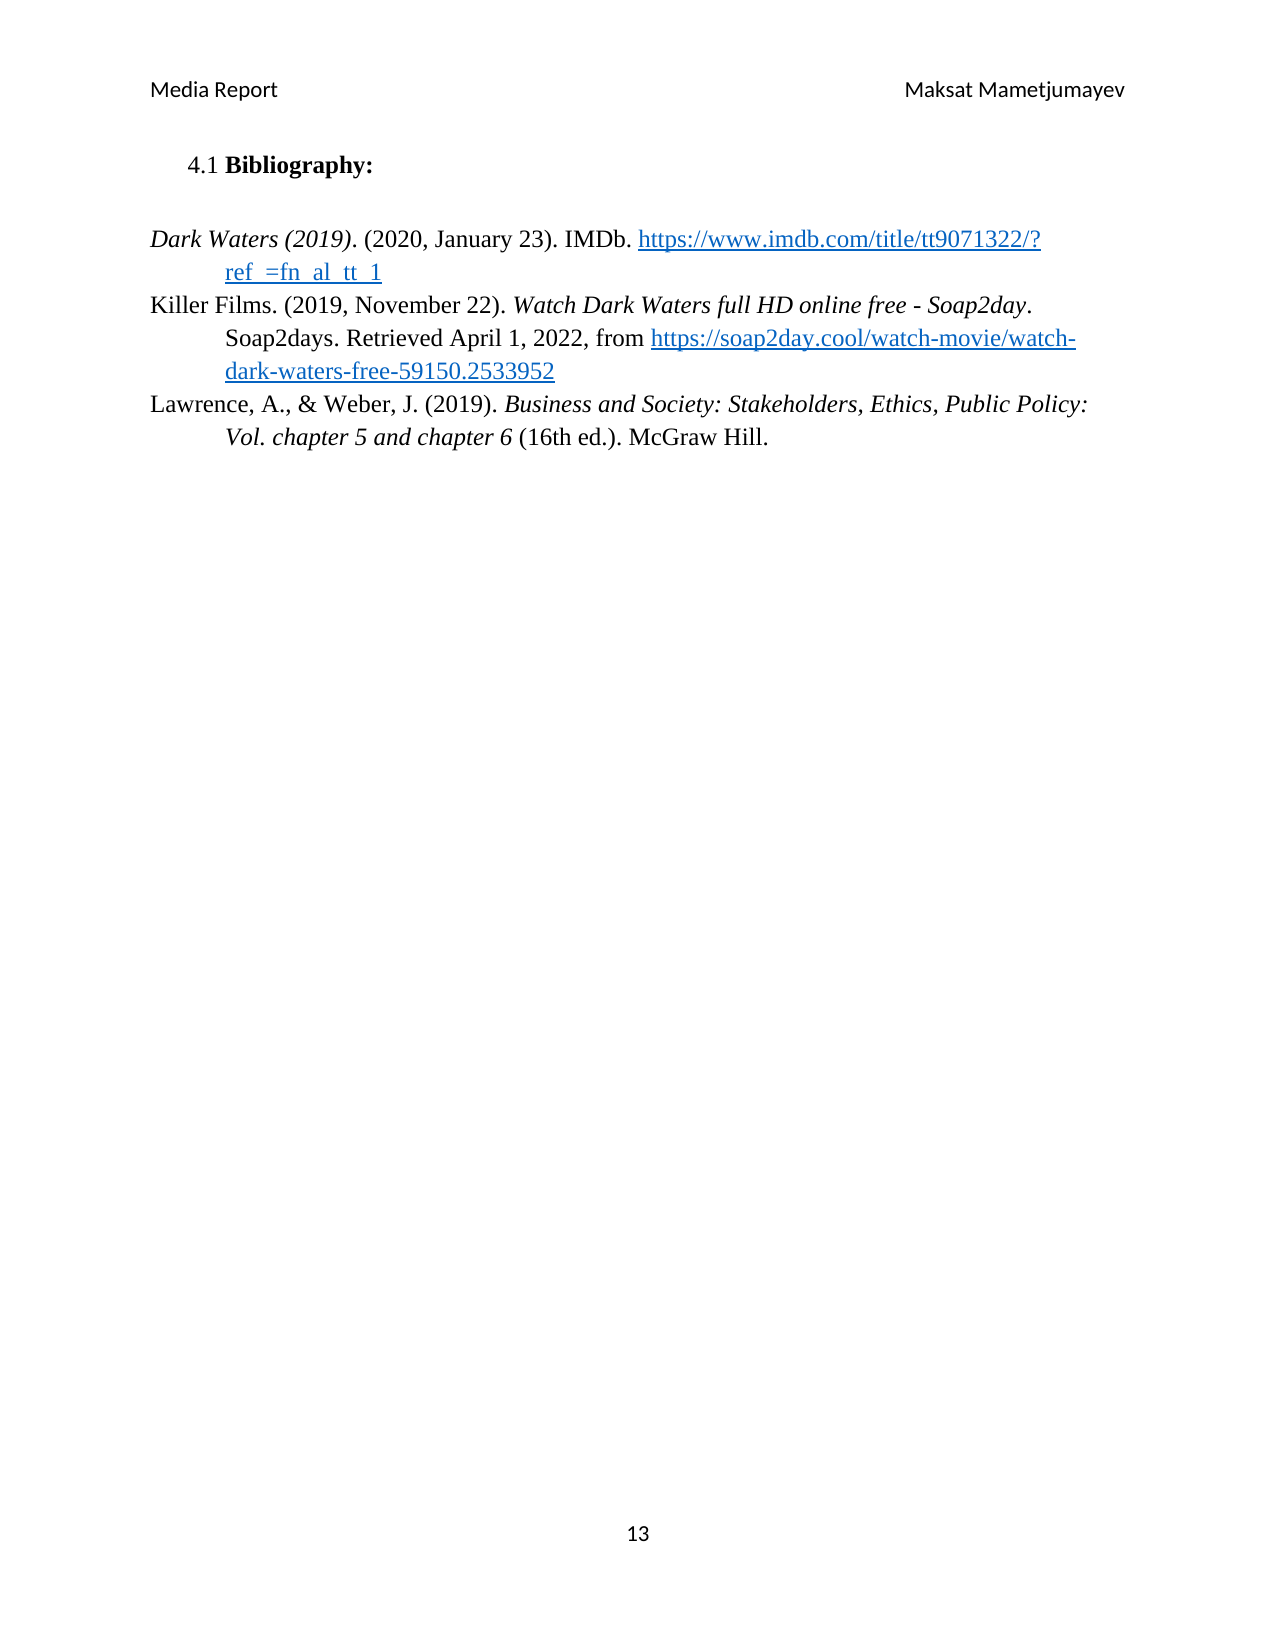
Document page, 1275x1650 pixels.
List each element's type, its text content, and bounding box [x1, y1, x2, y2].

text Dark Waters (2019). (2020, January 23). IMDb. https://www.imdb.com/title/tt9071322/?ref_=fn_al_tt_1 [150, 224, 1125, 286]
list Bibliography: [187, 150, 1125, 179]
text Lawrence, A., & Weber, J. (2019). Business and Society: Stakeholders, Ethics, Public Policy: Vol. chapter 5 and chapter 6 (16th ed.). McGraw Hill. [150, 389, 1125, 451]
text Killer Films. (2019, November 22). Watch Dark Waters full HD online free - Soap2day. Soap2days. Retrieved April 1, 2022, from https://soap2day.cool/watch-movie/watch-dark-waters-free-59150.2533952 [150, 290, 1125, 385]
